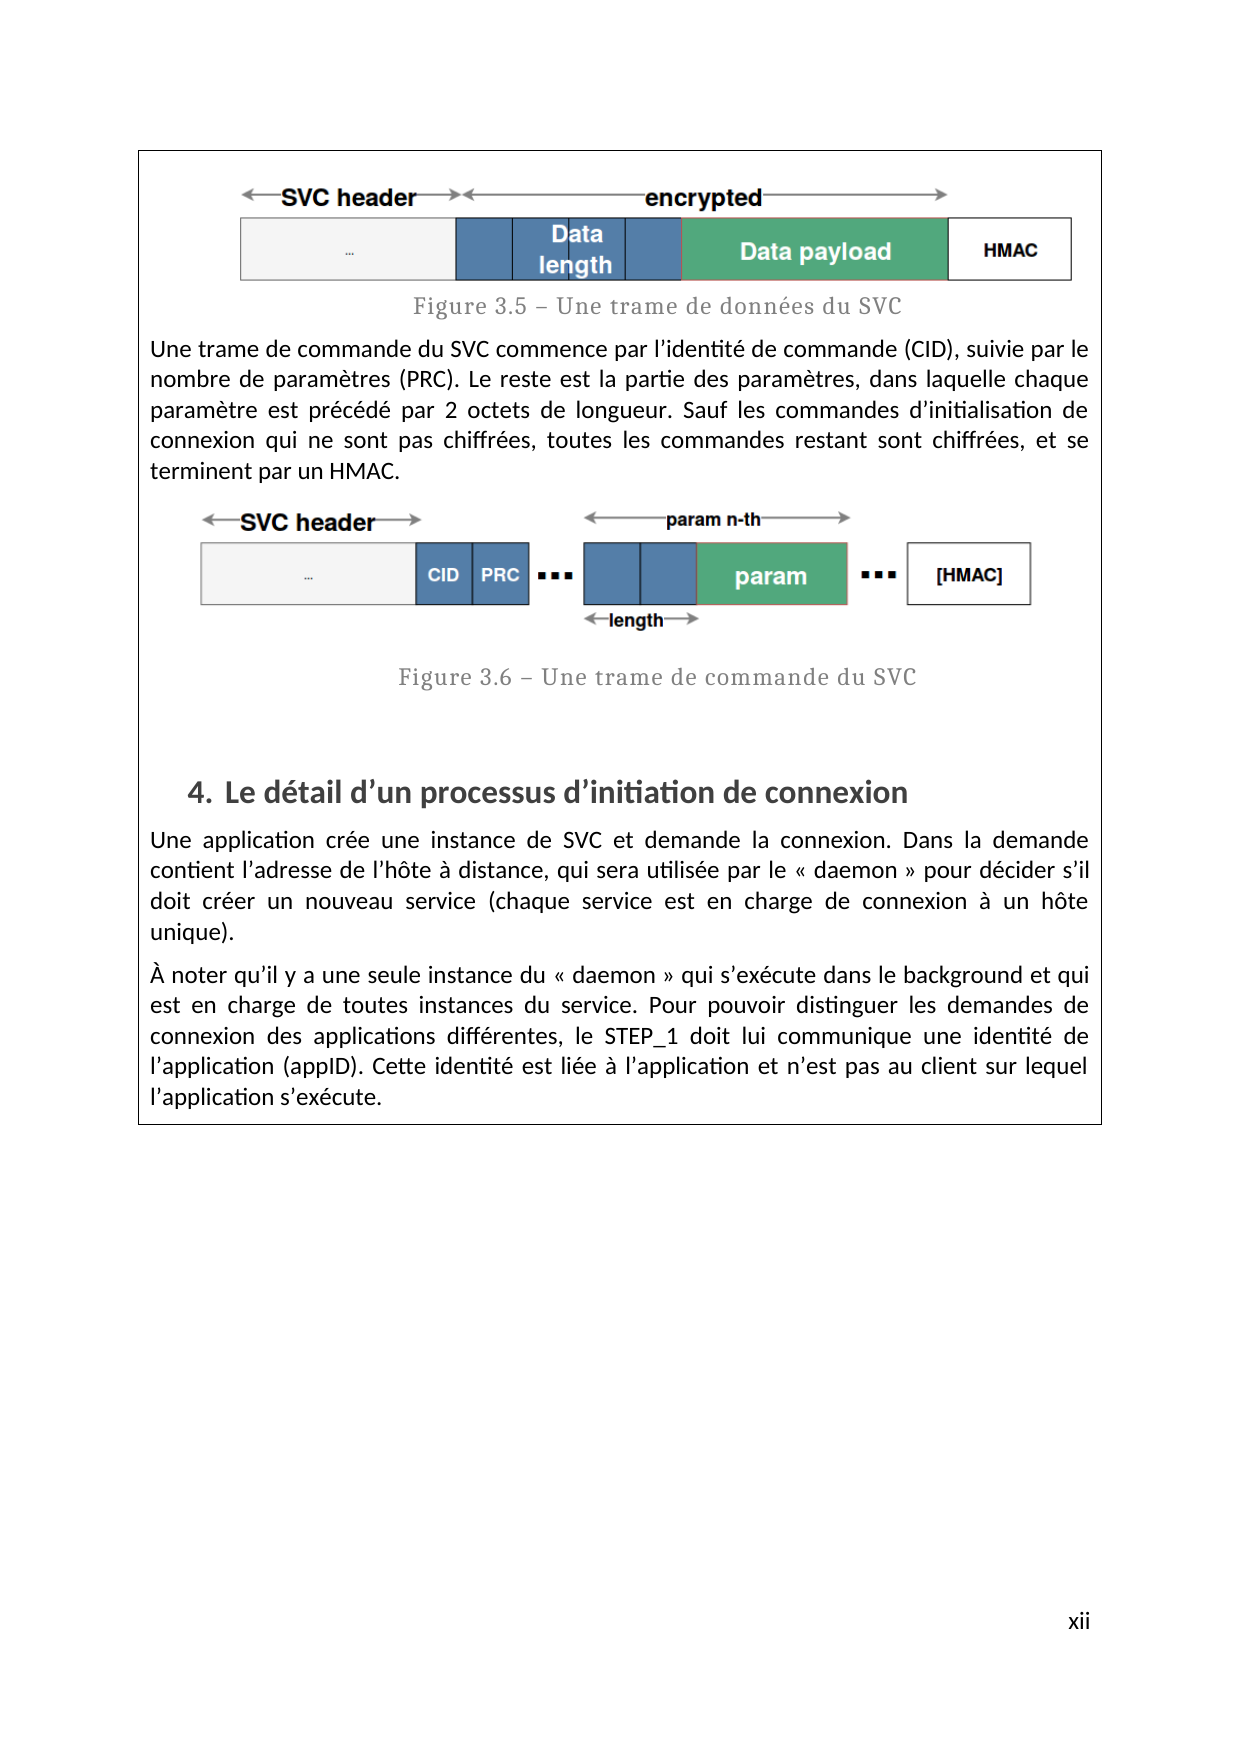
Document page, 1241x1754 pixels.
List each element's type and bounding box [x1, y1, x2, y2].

picture [189, 498, 1051, 639]
picture [234, 176, 1082, 292]
table_header [139, 151, 1101, 1124]
